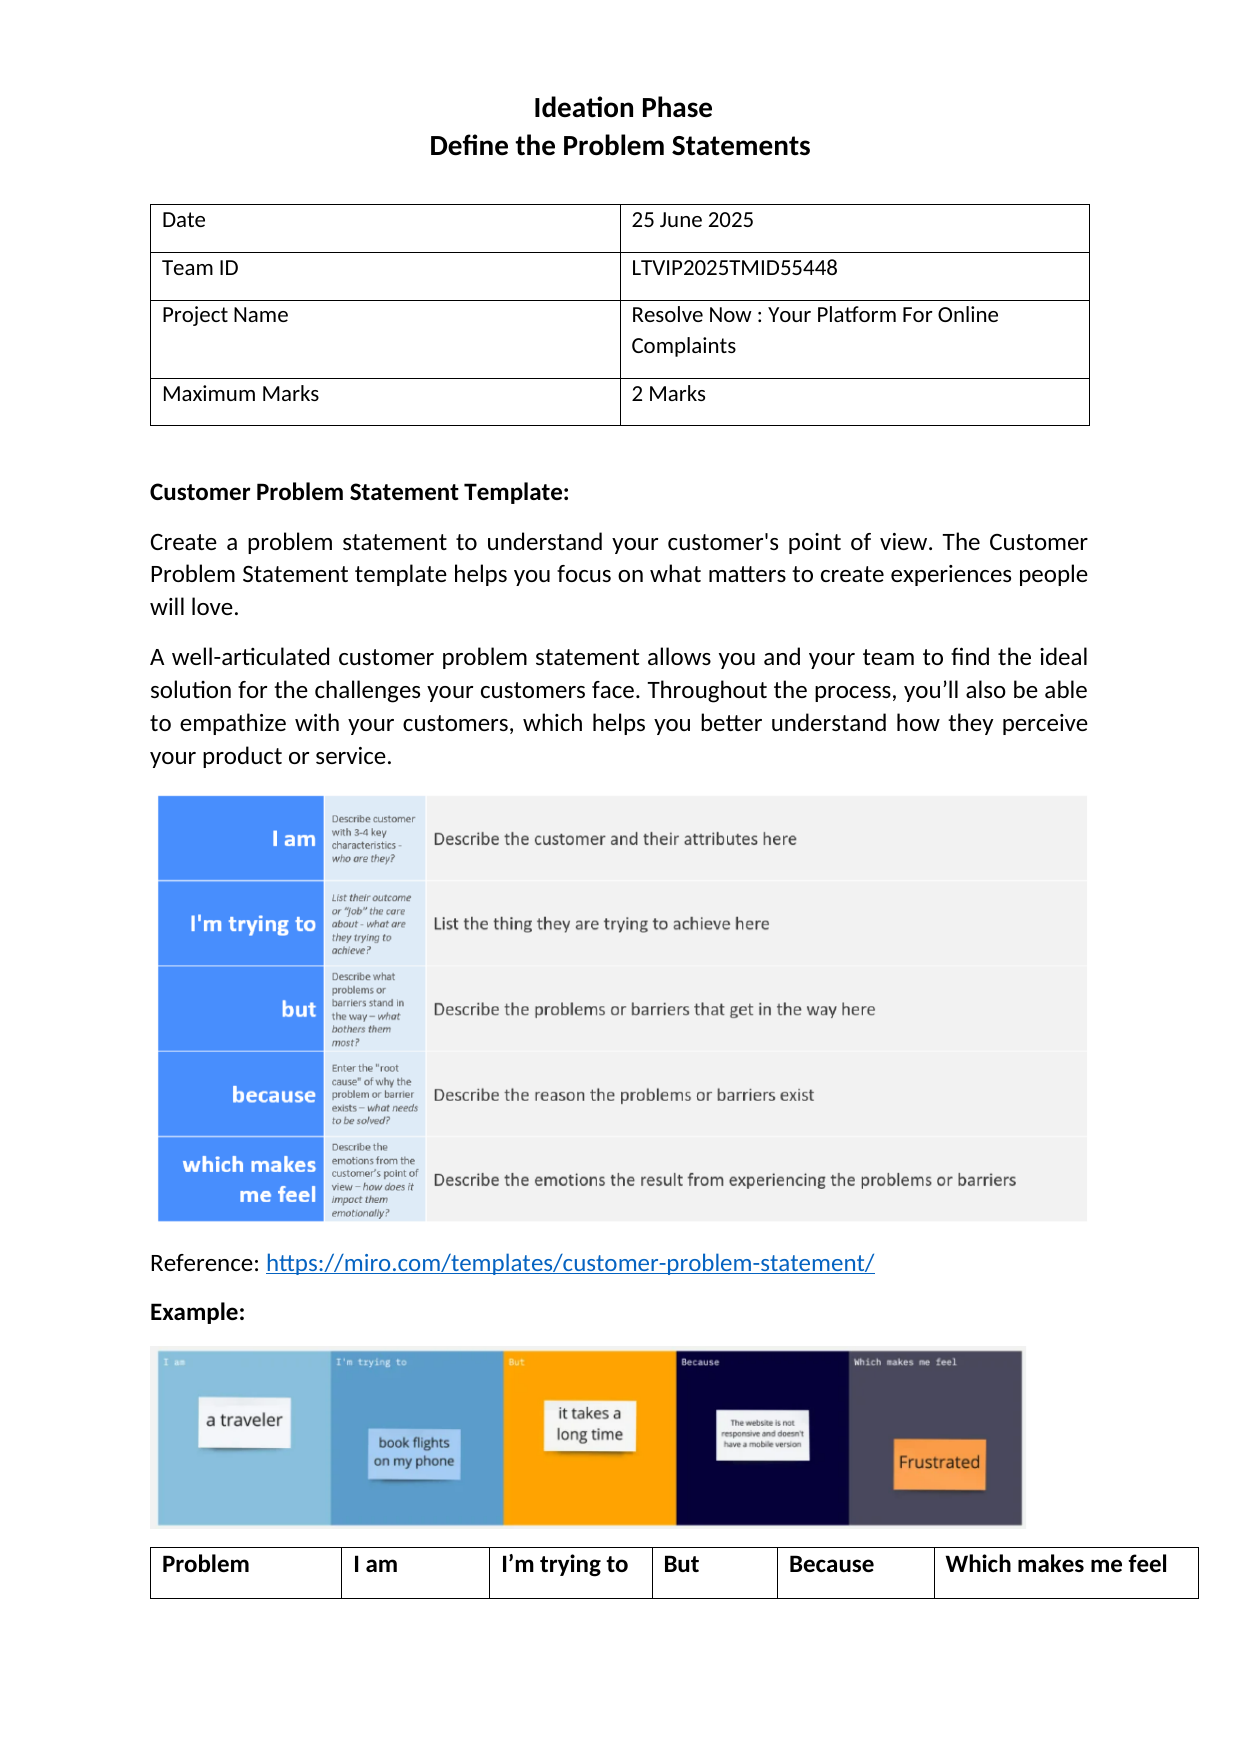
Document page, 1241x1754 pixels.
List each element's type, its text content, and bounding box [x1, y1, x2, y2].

table_cell LTVIP2025TMID55448 [621, 253, 1089, 299]
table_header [151, 1548, 341, 1597]
table_cell 2 Marks [621, 379, 1089, 425]
text Create a problem statement to understand your customer's point of view. The Customer Problem Statement template helps you focus on what matters to create experiences people will love. [150, 526, 1090, 622]
picture [150, 1346, 1027, 1529]
text Example: [150, 1296, 1090, 1327]
table_header Date [151, 205, 620, 252]
table_cell Resolve Now : Your Platform For Online Complaints [621, 301, 1089, 378]
table_cell Project Name [151, 301, 620, 378]
table_header Because [778, 1548, 934, 1597]
table_header 25 June 2025 [621, 205, 1089, 252]
table_header I am (Customer) [342, 1548, 489, 1597]
picture [150, 789, 1091, 1228]
table_cell Team ID [151, 253, 620, 299]
table_header Which makes me feel [935, 1548, 1198, 1597]
table_header But [653, 1548, 777, 1597]
table_header I’m trying to [490, 1548, 652, 1597]
text Customer Problem Statement Template: [150, 476, 1090, 507]
text Define the Problem Statements [150, 127, 1090, 163]
text Reference: https://miro.com/templates/customer-problem-statement/ [150, 1247, 1090, 1277]
table_cell Maximum Marks [151, 379, 620, 425]
text Ideation Phase [150, 89, 1090, 124]
text A well-articulated customer problem statement allows you and your team to find the ideal solution for the challenges your customers face. Throughout the process, you’ll also be able to empathize with your customers, which helps you better understand how they perceive your product or service. [150, 641, 1090, 770]
